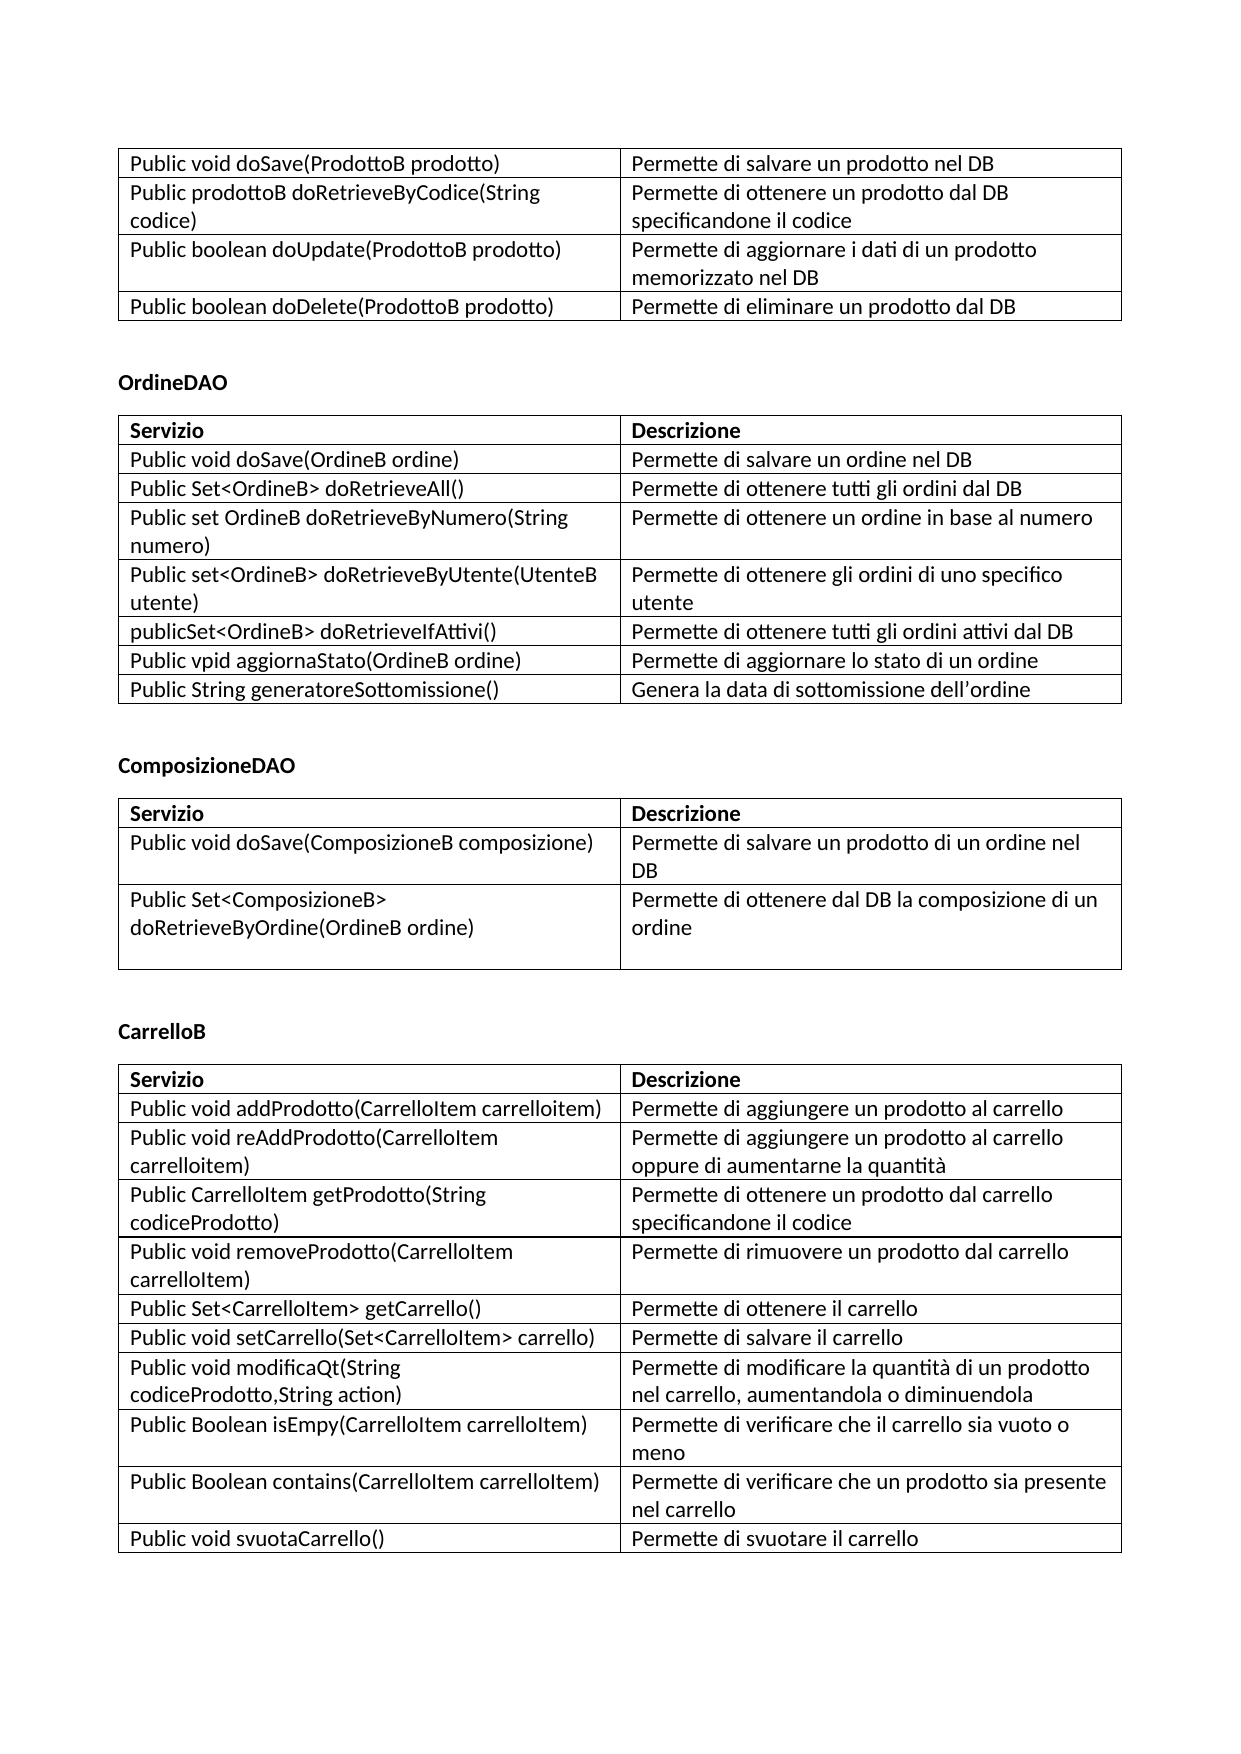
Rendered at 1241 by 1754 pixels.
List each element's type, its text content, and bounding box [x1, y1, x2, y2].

table_cell Public Set<ComposizioneB> doRetrieveByOrdine(OrdineB ordine) [119, 885, 620, 969]
table_cell Public Set<CarrelloItem> getCarrello() [119, 1295, 620, 1322]
table_cell Permette di aggiornare i dati di un prodotto memorizzato nel DB [621, 235, 1121, 291]
table_cell Permette di ottenere un ordine in base al numero [621, 503, 1121, 559]
table_cell Permette di verificare che un prodotto sia presente nel carrello [621, 1467, 1121, 1523]
table_header Servizio [119, 799, 620, 827]
text CarrelloB [118, 1017, 1122, 1045]
table_cell Public CarrelloItem getProdotto(String codiceProdotto) [119, 1180, 620, 1236]
table_cell Permette di ottenere tutti gli ordini attivi dal DB [621, 617, 1121, 645]
table_cell Public boolean doUpdate(ProdottoB prodotto) [119, 235, 620, 291]
table_cell Public void svuotaCarrello() [119, 1524, 620, 1552]
table_cell Permette di rimuovere un prodotto dal carrello [621, 1238, 1121, 1293]
table_header Servizio [119, 1065, 620, 1093]
text OrdineDAO [118, 368, 1122, 396]
table_cell Permette di ottenere un prodotto dal DB specificandone il codice [621, 178, 1121, 234]
table_cell Public Set<OrdineB> doRetrieveAll() [119, 474, 620, 502]
table_cell Public set OrdineB doRetrieveByNumero(String numero) [119, 503, 620, 559]
table_cell Permette di verificare che il carrello sia vuoto o meno [621, 1410, 1121, 1466]
table_header Descrizione [621, 799, 1121, 827]
table_cell Public Boolean isEmpy(CarrelloItem carrelloItem) [119, 1410, 620, 1466]
table_cell Permette di aggiornare lo stato di un ordine [621, 646, 1121, 674]
table_cell Public String generatoreSottomissione() [119, 675, 620, 703]
table_cell Permette di salvare un prodotto di un ordine nel DB [621, 828, 1121, 884]
table_cell Public void reAddProdotto(CarrelloItem carrelloitem) [119, 1123, 620, 1179]
table_cell Permette di salvare un prodotto nel DB [621, 149, 1121, 177]
table_cell Permette di svuotare il carrello [621, 1524, 1121, 1552]
table_cell Permette di ottenere tutti gli ordini dal DB [621, 474, 1121, 502]
table_cell publicSet<OrdineB> doRetrieveIfAttivi() [119, 617, 620, 645]
text ComposizioneDAO [118, 751, 1122, 779]
table_cell Permette di salvare il carrello [621, 1324, 1121, 1352]
table_cell Public void removeProdotto(CarrelloItem carrelloItem) [119, 1238, 620, 1293]
table_cell Public void modificaQt(String codiceProdotto,String action) [119, 1353, 620, 1409]
table_cell Genera la data di sottomissione dell’ordine [621, 675, 1121, 703]
table_cell Public void setCarrello(Set<CarrelloItem> carrello) [119, 1324, 620, 1352]
table_cell Public void addProdotto(CarrelloItem carrelloitem) [119, 1094, 620, 1122]
table_header Servizio [119, 416, 620, 444]
table_cell Permette di salvare un ordine nel DB [621, 445, 1121, 473]
table_cell Permette di modificare la quantità di un prodotto nel carrello, aumentandola o diminuendola [621, 1353, 1121, 1409]
table_cell Permette di ottenere il carrello [621, 1295, 1121, 1322]
table_cell Permette di ottenere gli ordini di uno specifico utente [621, 560, 1121, 616]
table_header Descrizione [621, 1065, 1121, 1093]
table_cell Permette di aggiungere un prodotto al carrello oppure di aumentarne la quantità [621, 1123, 1121, 1179]
table_cell Public void doSave(OrdineB ordine) [119, 445, 620, 473]
table_cell Permette di ottenere dal DB la composizione di un ordine [621, 885, 1121, 969]
table_cell Public Boolean contains(CarrelloItem carrelloItem) [119, 1467, 620, 1523]
table_cell Permette di eliminare un prodotto dal DB [621, 292, 1121, 320]
table_cell Public void doSave(ComposizioneB composizione) [119, 828, 620, 884]
table_cell Public void doSave(ProdottoB prodotto) [119, 149, 620, 177]
table_header Descrizione [621, 416, 1121, 444]
table_cell Public boolean doDelete(ProdottoB prodotto) [119, 292, 620, 320]
table_cell Permette di ottenere un prodotto dal carrello specificandone il codice [621, 1180, 1121, 1236]
table_cell Public prodottoB doRetrieveByCodice(String codice) [119, 178, 620, 234]
table_cell Permette di aggiungere un prodotto al carrello [621, 1094, 1121, 1122]
table_cell Public vpid aggiornaStato(OrdineB ordine) [119, 646, 620, 674]
table_cell Public set<OrdineB> doRetrieveByUtente(UtenteB utente) [119, 560, 620, 616]
